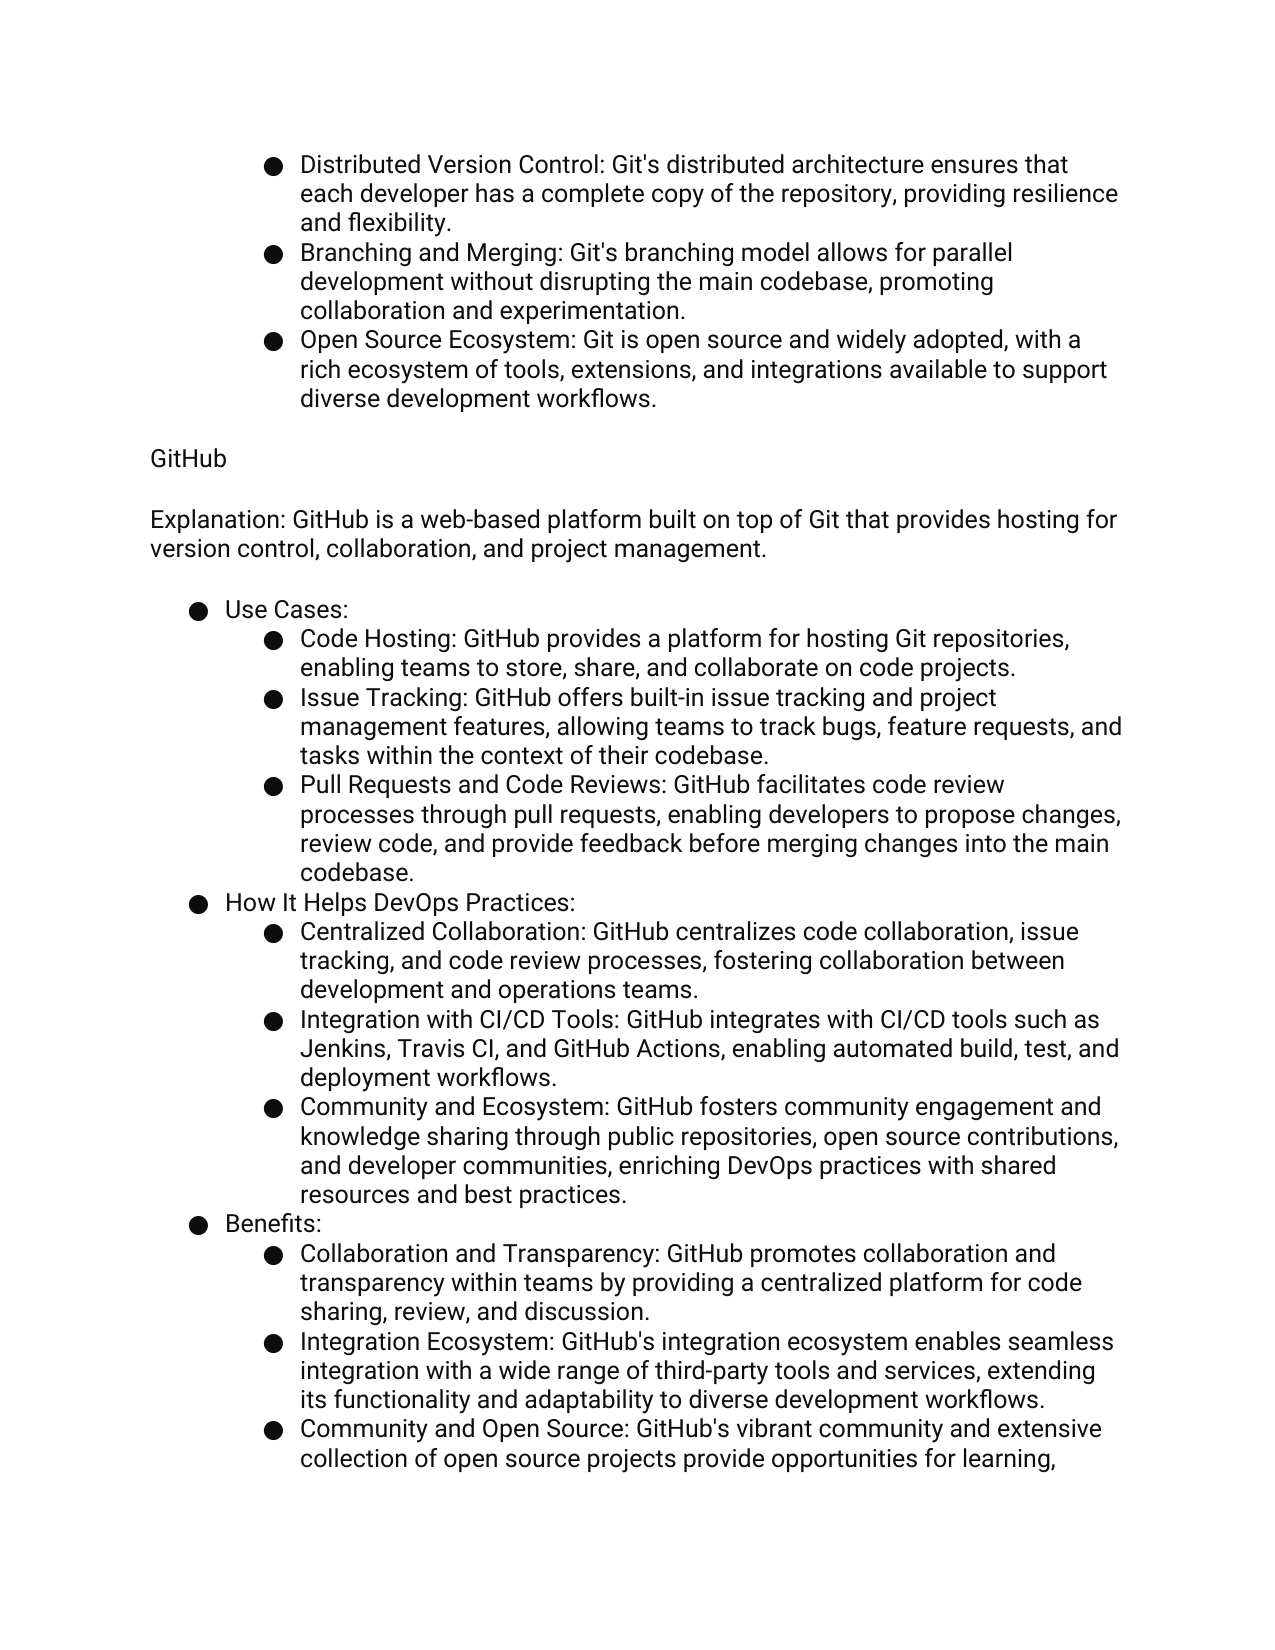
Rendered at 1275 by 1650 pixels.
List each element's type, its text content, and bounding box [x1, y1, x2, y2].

list Branching and Merging: Git's branching model allows for parallel development without disrupting the main codebase, promoting collaboration and experimentation. [262, 238, 1125, 326]
list Integration with CI/CD Tools: GitHub integrates with CI/CD tools such as Jenkins, Travis CI, and GitHub Actions, enabling automated build, test, and deployment workflows. [262, 1005, 1125, 1093]
list Issue Tracking: GitHub offers built-in issue tracking and project management features, allowing teams to track bugs, feature requests, and tasks within the context of their codebase. [262, 683, 1125, 771]
list Integration Ecosystem: GitHub's integration ecosystem enables seamless integration with a wide range of third-party tools and services, extending its functionality and adaptability to diverse development workflows. [262, 1327, 1125, 1414]
list Code Hosting: GitHub provides a platform for hosting Git repositories, enabling teams to store, share, and collaborate on code projects. [262, 624, 1125, 683]
list How It Helps DevOps Practices: [187, 888, 1125, 917]
text Explanation: GitHub is a web-based platform built on top of Git that provides hosting for version control, collaboration, and project management. [150, 505, 1125, 564]
list Pull Requests and Code Reviews: GitHub facilitates code review processes through pull requests, enabling developers to propose changes, review code, and provide feedback before merging changes into the main codebase. [262, 771, 1125, 888]
list Use Cases: [187, 595, 1125, 624]
list Distributed Version Control: Git's distributed architecture ensures that each developer has a complete copy of the repository, providing resilience and flexibility. [262, 150, 1125, 238]
list Benefits: [187, 1210, 1125, 1239]
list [262, 1414, 1125, 1473]
list Community and Ecosystem: GitHub fosters community engagement and knowledge sharing through public repositories, open source contributions, and developer communities, enriching DevOps practices with shared resources and best practices. [262, 1093, 1125, 1210]
list Collaboration and Transparency: GitHub promotes collaboration and transparency within teams by providing a centralized platform for code sharing, review, and discussion. [262, 1239, 1125, 1327]
list Open Source Ecosystem: Git is open source and widely adopted, with a rich ecosystem of tools, extensions, and integrations available to support diverse development workflows. [262, 326, 1125, 413]
list Centralized Collaboration: GitHub centralizes code collaboration, issue tracking, and code review processes, fostering collaboration between development and operations teams. [262, 917, 1125, 1005]
text GitHub [150, 445, 1125, 474]
